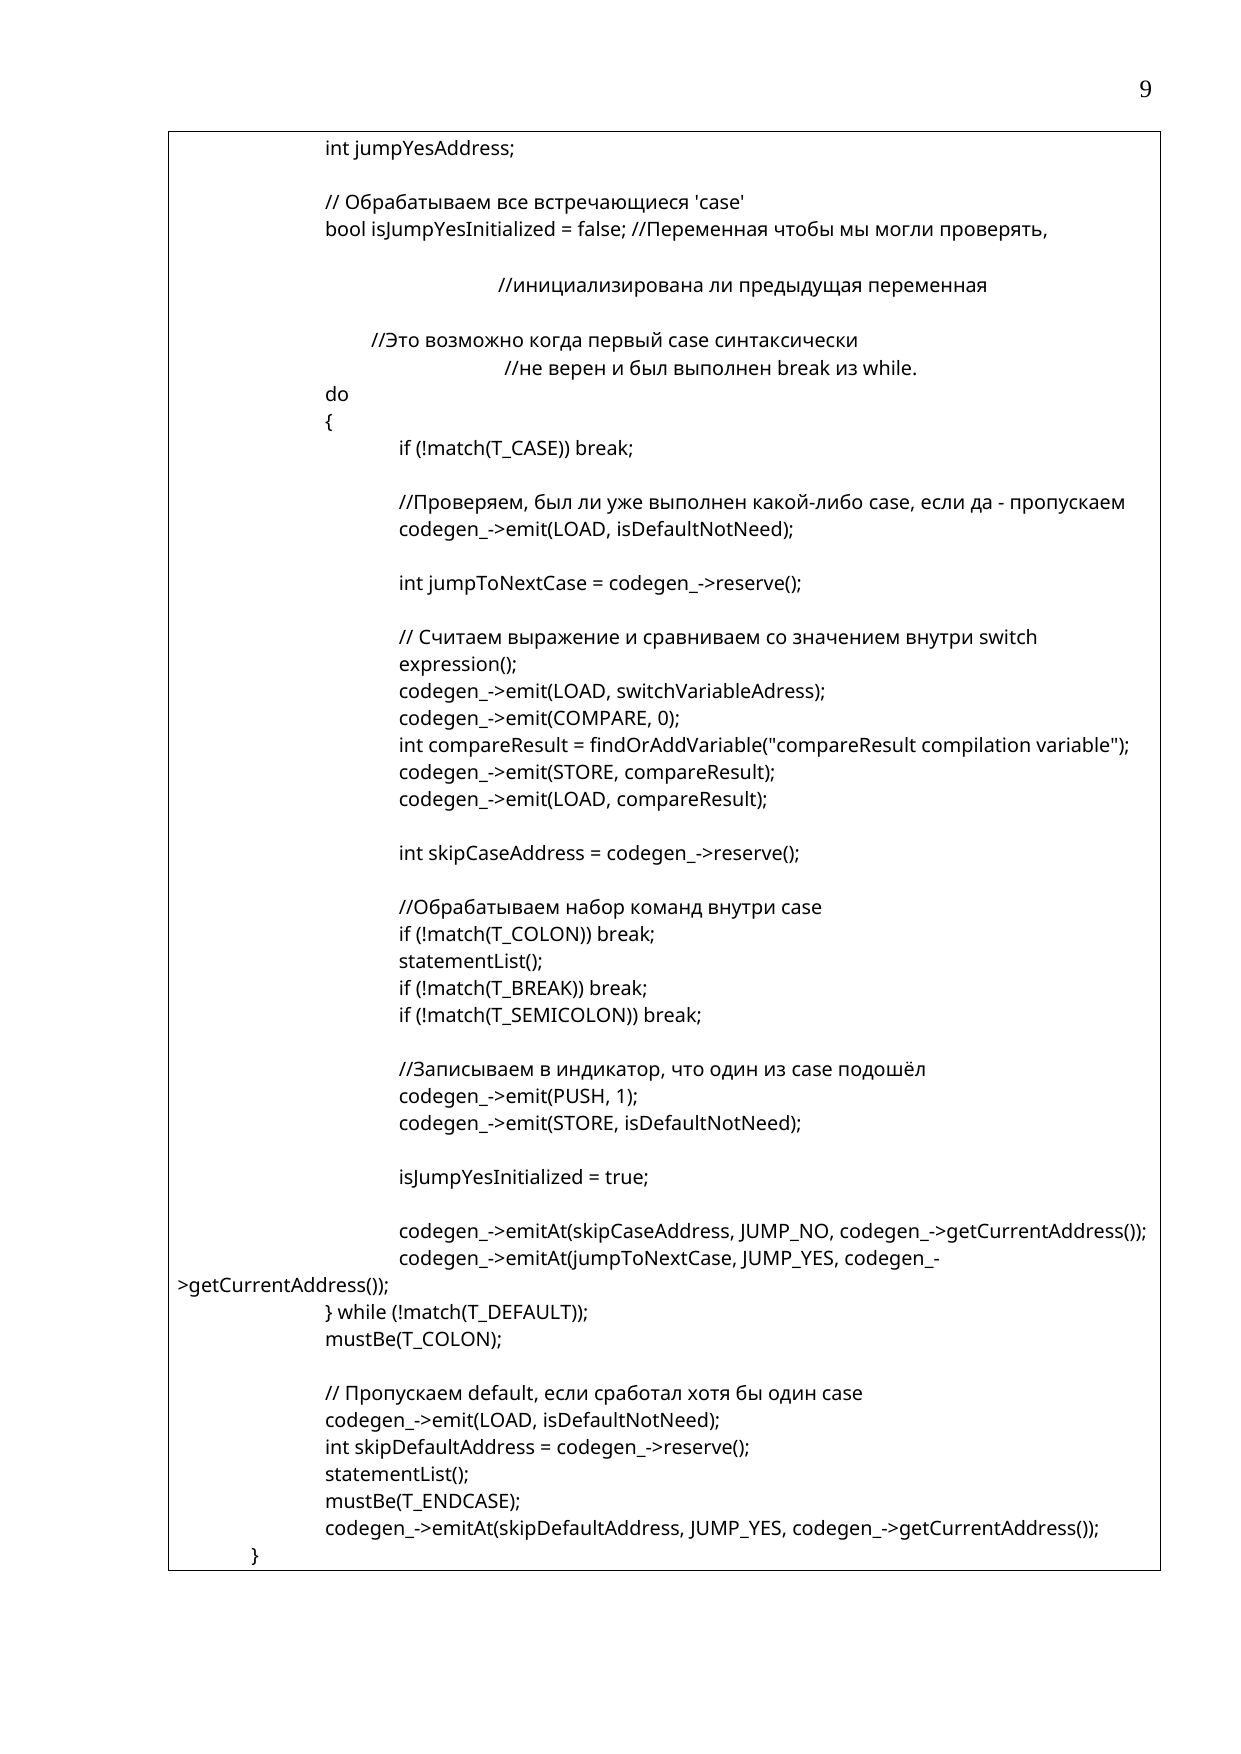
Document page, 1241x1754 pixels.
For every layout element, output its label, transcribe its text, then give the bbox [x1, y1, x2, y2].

text bool isJumpYesInitialized = false; //Переменная чтобы мы могли проверять, [177, 215, 1152, 242]
text codegen_->emit(LOAD, compareResult); [177, 785, 1152, 812]
text } while (!match(T_DEFAULT)); [177, 1298, 1152, 1325]
text codegen_->emit(COMPARE, 0); [177, 704, 1152, 731]
text codegen_->emitAt(jumpToNextCase, JUMP_YES, codegen_->getCurrentAddress()); [177, 1244, 1152, 1298]
text // Обрабатываем все встречающиеся 'case' [177, 188, 1152, 215]
text statementList(); [177, 1460, 1152, 1487]
text expression(); [177, 651, 1152, 677]
text //Записываем в индикатор, что один из case подошёл [177, 1055, 1152, 1082]
text int compareResult = findOrAddVariable("compareResult compilation variable"); [177, 731, 1152, 758]
text if (!match(T_SEMICOLON)) break; [177, 1001, 1152, 1028]
text codegen_->emit(STORE, compareResult); [177, 758, 1152, 785]
text codegen_->emit(STORE, isDefaultNotNeed); [177, 1109, 1152, 1136]
text if (!match(T_CASE)) break; [177, 435, 1152, 462]
text if (!match(T_BREAK)) break; [177, 974, 1152, 1001]
text { [177, 408, 1152, 435]
text mustBe(T_COLON); [177, 1325, 1152, 1352]
text //Обрабатываем набор команд внутри case [177, 893, 1152, 920]
text int jumpYesAddress; [169, 132, 1160, 161]
text mustBe(T_ENDCASE); [177, 1487, 1152, 1514]
text if (!match(T_COLON)) break; [177, 920, 1152, 947]
text //Проверяем, был ли уже выполнен какой-либо case, если да - пропускаем [177, 489, 1152, 516]
text int skipDefaultAddress = codegen_->reserve(); [177, 1433, 1152, 1460]
text codegen_->emitAt(skipCaseAddress, JUMP_NO, codegen_->getCurrentAddress()); [177, 1217, 1152, 1244]
text //не верен и был выполнен break из while. [177, 354, 1152, 381]
text codegen_->emitAt(skipDefaultAddress, JUMP_YES, codegen_->getCurrentAddress()); [177, 1514, 1152, 1538]
text codegen_->emit(LOAD, isDefaultNotNeed); [177, 516, 1152, 543]
text do [177, 381, 1152, 408]
text statementList(); [177, 947, 1152, 974]
text codegen_->emit(LOAD, isDefaultNotNeed); [177, 1406, 1152, 1433]
text //инициализирована ли предыдущая переменная [177, 242, 1152, 298]
text // Пропускаем default, если сработал хотя бы один case [177, 1379, 1152, 1406]
text // Считаем выражение и сравниваем со значением внутри switch [177, 623, 1152, 651]
text //Это возможно когда первый case синтаксически [177, 298, 1152, 354]
text int skipCaseAddress = codegen_->reserve(); [177, 839, 1152, 866]
text isJumpYesInitialized = true; [177, 1163, 1152, 1190]
text codegen_->emit(LOAD, switchVariableAdress); [177, 677, 1152, 704]
text } [169, 1538, 1160, 1570]
text int jumpToNextCase = codegen_->reserve(); [177, 569, 1152, 597]
text codegen_->emit(PUSH, 1); [177, 1082, 1152, 1109]
